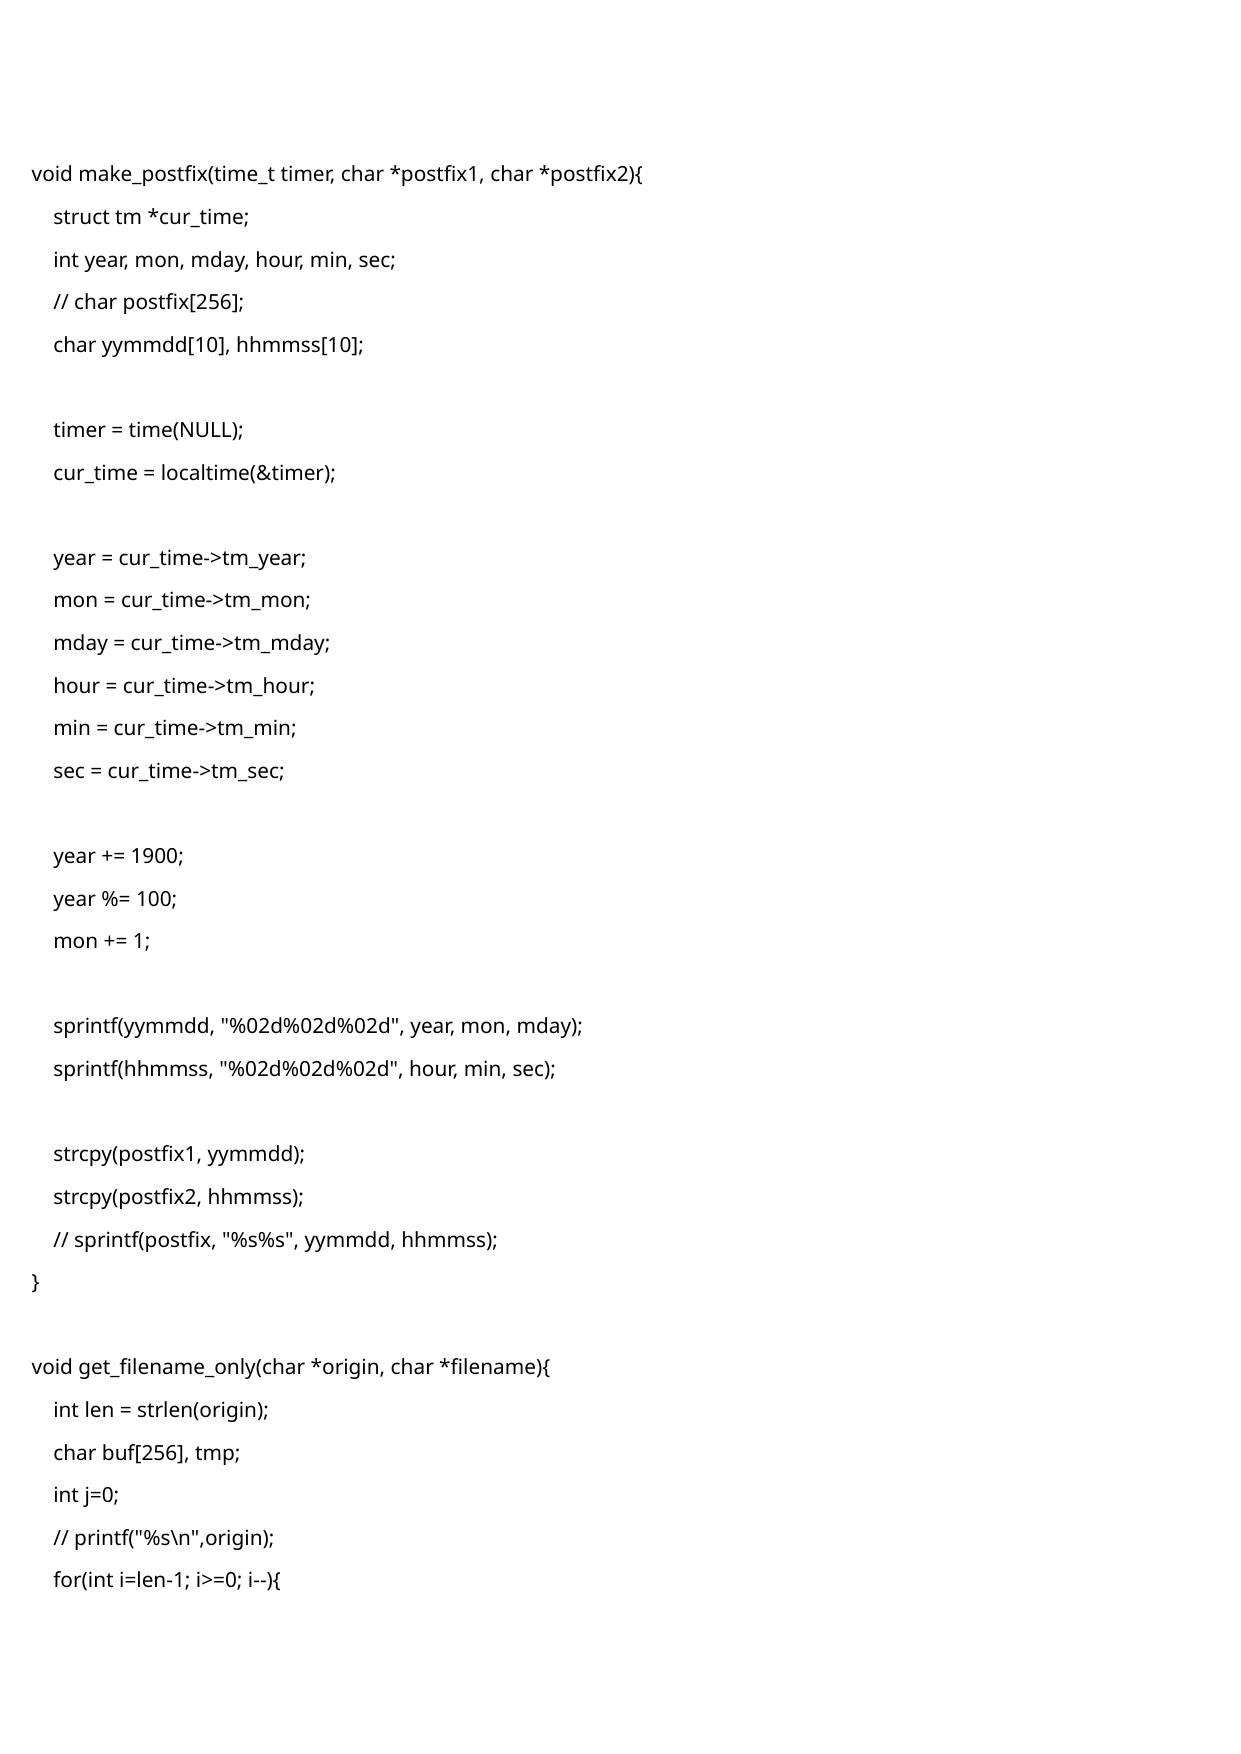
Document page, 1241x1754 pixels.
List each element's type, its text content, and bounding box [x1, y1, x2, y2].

text hour = cur_time->tm_hour; [31, 671, 1209, 699]
text mon += 1; [31, 926, 1209, 955]
text timer = time(NULL); [31, 415, 1209, 444]
text year += 1900; [31, 841, 1209, 870]
text mday = cur_time->tm_mday; [31, 628, 1209, 657]
text year %= 100; [31, 884, 1209, 912]
text sec = cur_time->tm_sec; [31, 756, 1209, 784]
text sprintf(yymmdd, "%02d%02d%02d", year, mon, mday); [31, 1012, 1209, 1040]
text year = cur_time->tm_year; [31, 543, 1209, 571]
text strcpy(postfix1, yymmdd); [31, 1139, 1209, 1168]
text mon = cur_time->tm_mon; [31, 586, 1209, 614]
text char buf[256], tmp; [31, 1438, 1209, 1466]
text int year, mon, mday, hour, min, sec; [31, 245, 1209, 273]
text strcpy(postfix2, hhmmss); [31, 1182, 1209, 1211]
text void make_postfix(time_t timer, char *postfix1, char *postfix2){ [31, 159, 1209, 188]
text } [31, 1267, 1209, 1296]
text int j=0; [31, 1480, 1209, 1509]
text int len = strlen(origin); [31, 1395, 1209, 1423]
text void get_filename_only(char *origin, char *filename){ [31, 1352, 1209, 1381]
text sprintf(hhmmss, "%02d%02d%02d", hour, min, sec); [31, 1054, 1209, 1083]
text // sprintf(postfix, "%s%s", yymmdd, hhmmss); [31, 1225, 1209, 1253]
text min = cur_time->tm_min; [31, 713, 1209, 742]
text cur_time = localtime(&timer); [31, 458, 1209, 486]
text for(int i=len-1; i>=0; i--){ [31, 1566, 1209, 1594]
text struct tm *cur_time; [31, 202, 1209, 231]
text // printf("%s\n",origin); [31, 1523, 1209, 1551]
text // char postfix[256]; [31, 287, 1209, 316]
text char yymmdd[10], hhmmss[10]; [31, 330, 1209, 358]
